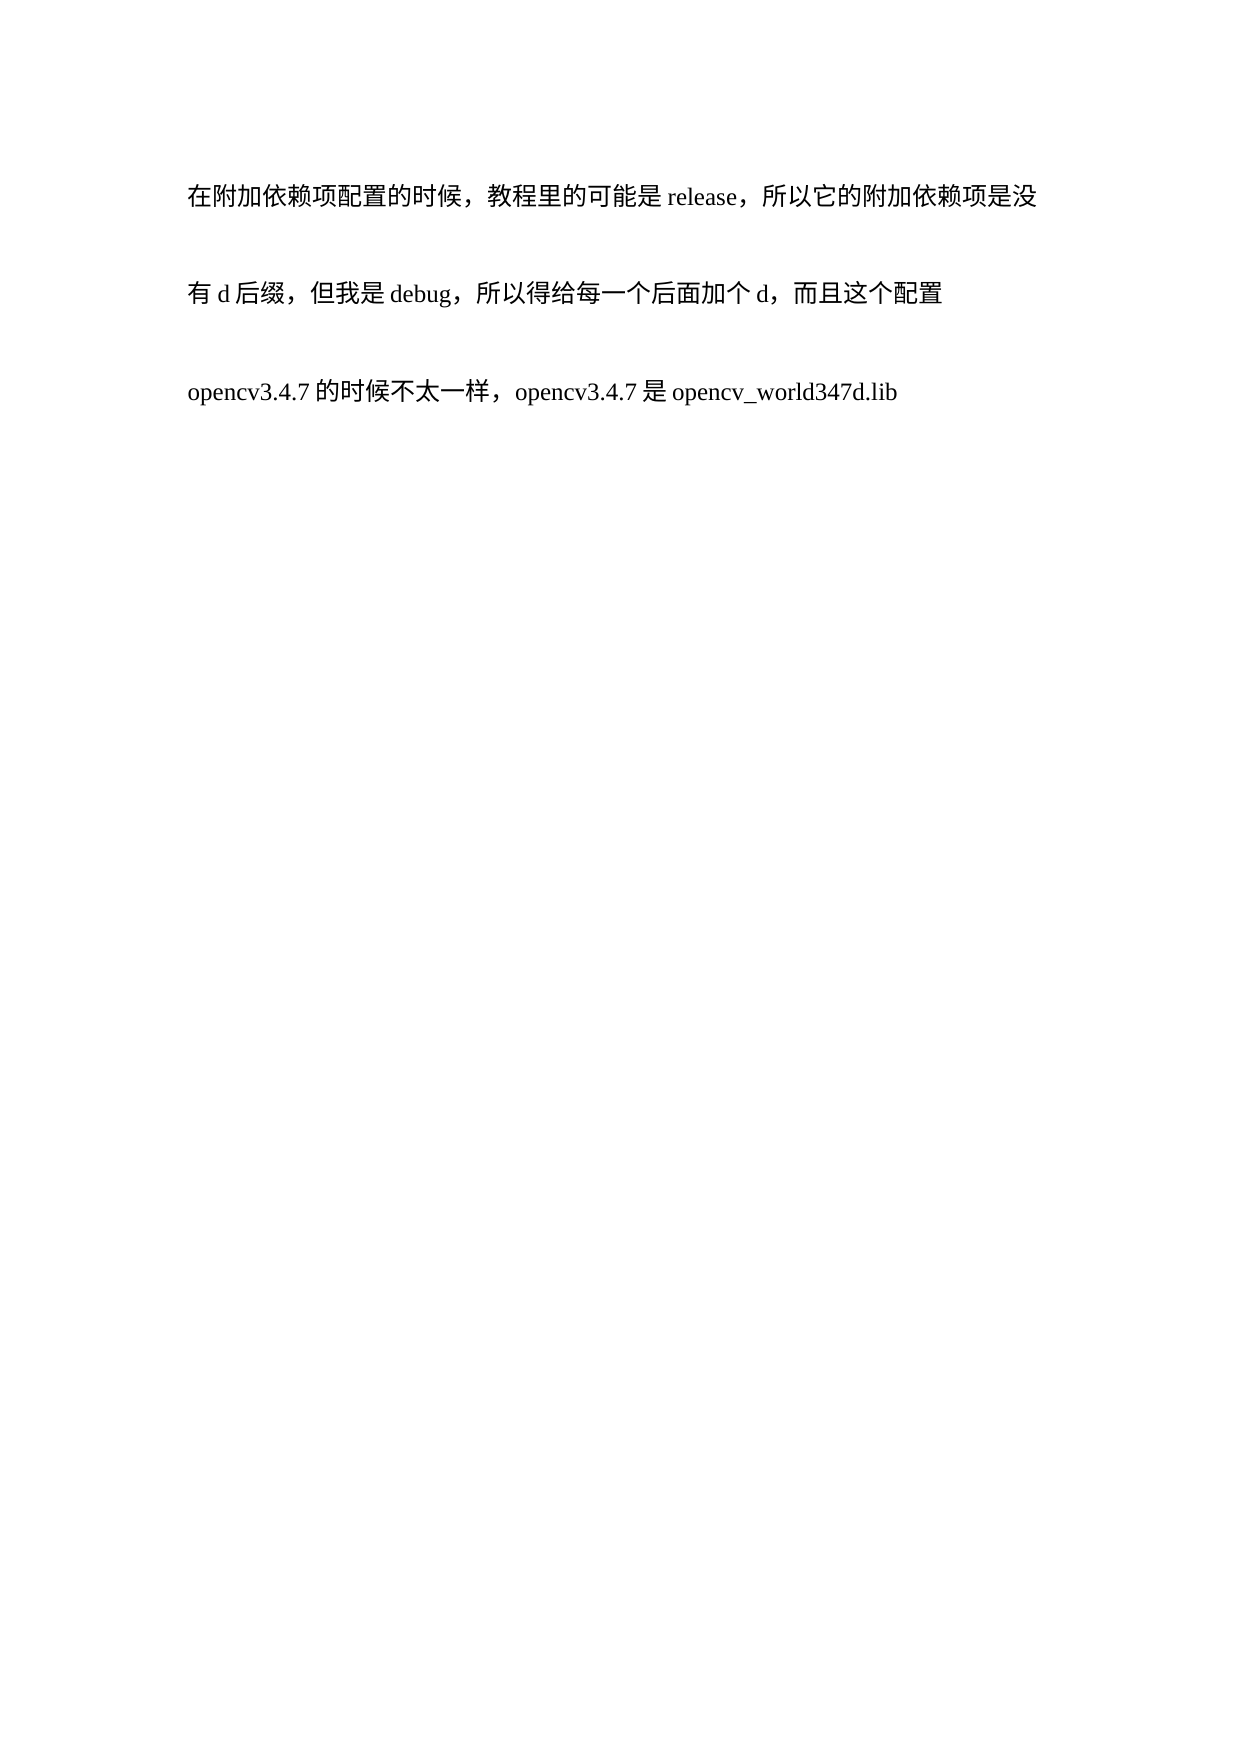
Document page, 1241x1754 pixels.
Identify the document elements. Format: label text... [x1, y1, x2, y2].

text 在附加依赖项配置的时候，教程里的可能是release，所以它的附加依赖项是没有d后缀，但我是debug，所以得给每一个后面加个d，而且这个配置opencv3.4.7的时候不太一样，opencv3.4.7是opencv_world347d.lib [187, 162, 1053, 422]
